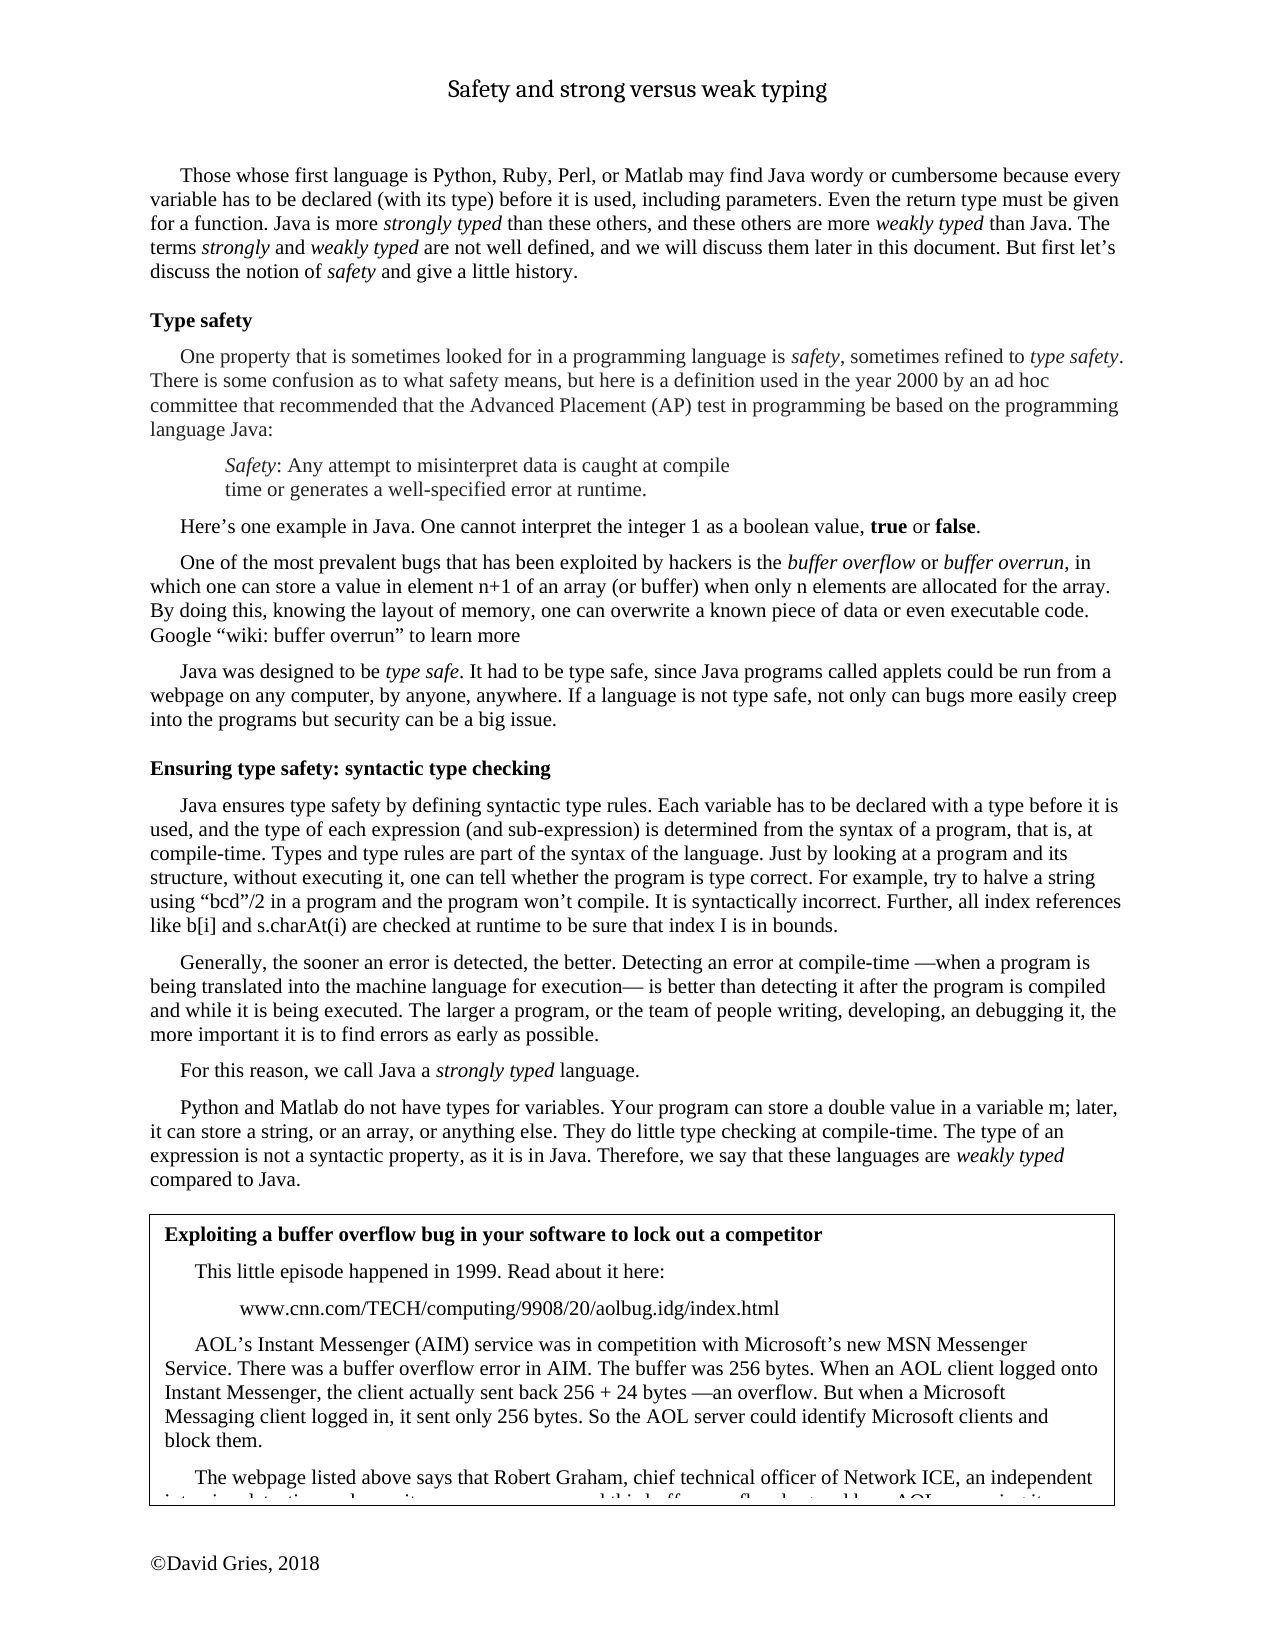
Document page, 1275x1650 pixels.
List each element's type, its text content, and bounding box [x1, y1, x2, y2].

text Those whose first language is Python, Ruby, Perl, or Matlab may find Java wordy or cumbersome because every variable has to be declared (with its type) before it is used, including parameters. Even the return type must be given for a function. Java is more strongly typed than these others, and these others are more weakly typed than Java. The terms strongly and weakly typed are not well defined, and we will discuss them later in this document. But first let’s discuss the notion of safety and give a little history. [150, 162, 1125, 283]
text Here’s one example in Java. One cannot interpret the integer 1 as a boolean value, true or false. [150, 514, 1125, 538]
text Generally, the sooner an error is detected, the better. Detecting an error at compile-time —when a program is being translated into the machine language for execution— is better than detecting it after the program is compiled and while it is being executed. The larger a program, or the team of people writing, developing, an debugging it, the more important it is to find errors as early as possible. [150, 950, 1125, 1046]
text Safety: Any attempt to misinterpret data is caught at compile time or generates a well-specified error at runtime. [225, 453, 1125, 501]
text One of the most prevalent bugs that has been exploited by hackers is the buffer overflow or buffer overrun, in which one can store a value in element n+1 of an array (or buffer) when only n elements are allocated for the array. By doing this, knowing the layout of memory, one can overwrite a known piece of data or even executable code. Google “wiki: buffer overrun” to learn more [150, 550, 1125, 647]
text Java ensures type safety by defining syntactic type rules. Each variable has to be declared with a type before it is used, and the type of each expression (and sub-expression) is determined from the syntax of a program, that is, at compile-time. Types and type rules are part of the syntax of the language. Just by looking at a program and its structure, without executing it, one can tell whether the program is type correct. For example, try to halve a string using “bcd”/2 in a program and the program won’t compile. It is syntactically incorrect. Further, all index references like b[i] and s.charAt(i) are checked at runtime to be sure that index I is in bounds. [150, 793, 1125, 937]
text For this reason, we call Java a strongly typed language. [150, 1058, 1125, 1082]
text Type safety [150, 308, 1125, 332]
text One property that is sometimes looked for in a programming language is safety, sometimes refined to type safety. There is some confusion as to what safety means, but here is a definition used in the year 2000 by an ad hoc committee that recommended that the Advanced Placement (AP) test in programming be based on the programming language Java: [150, 344, 1125, 441]
text Ensuring type safety: syntactic type checking [150, 756, 1125, 780]
text Java was designed to be type safe. It had to be type safe, since Java programs called applets could be run from a webpage on any computer, by anyone, anywhere. If a language is not type safe, not only can bugs more easily creep into the programs but security can be a big issue. [150, 659, 1125, 731]
